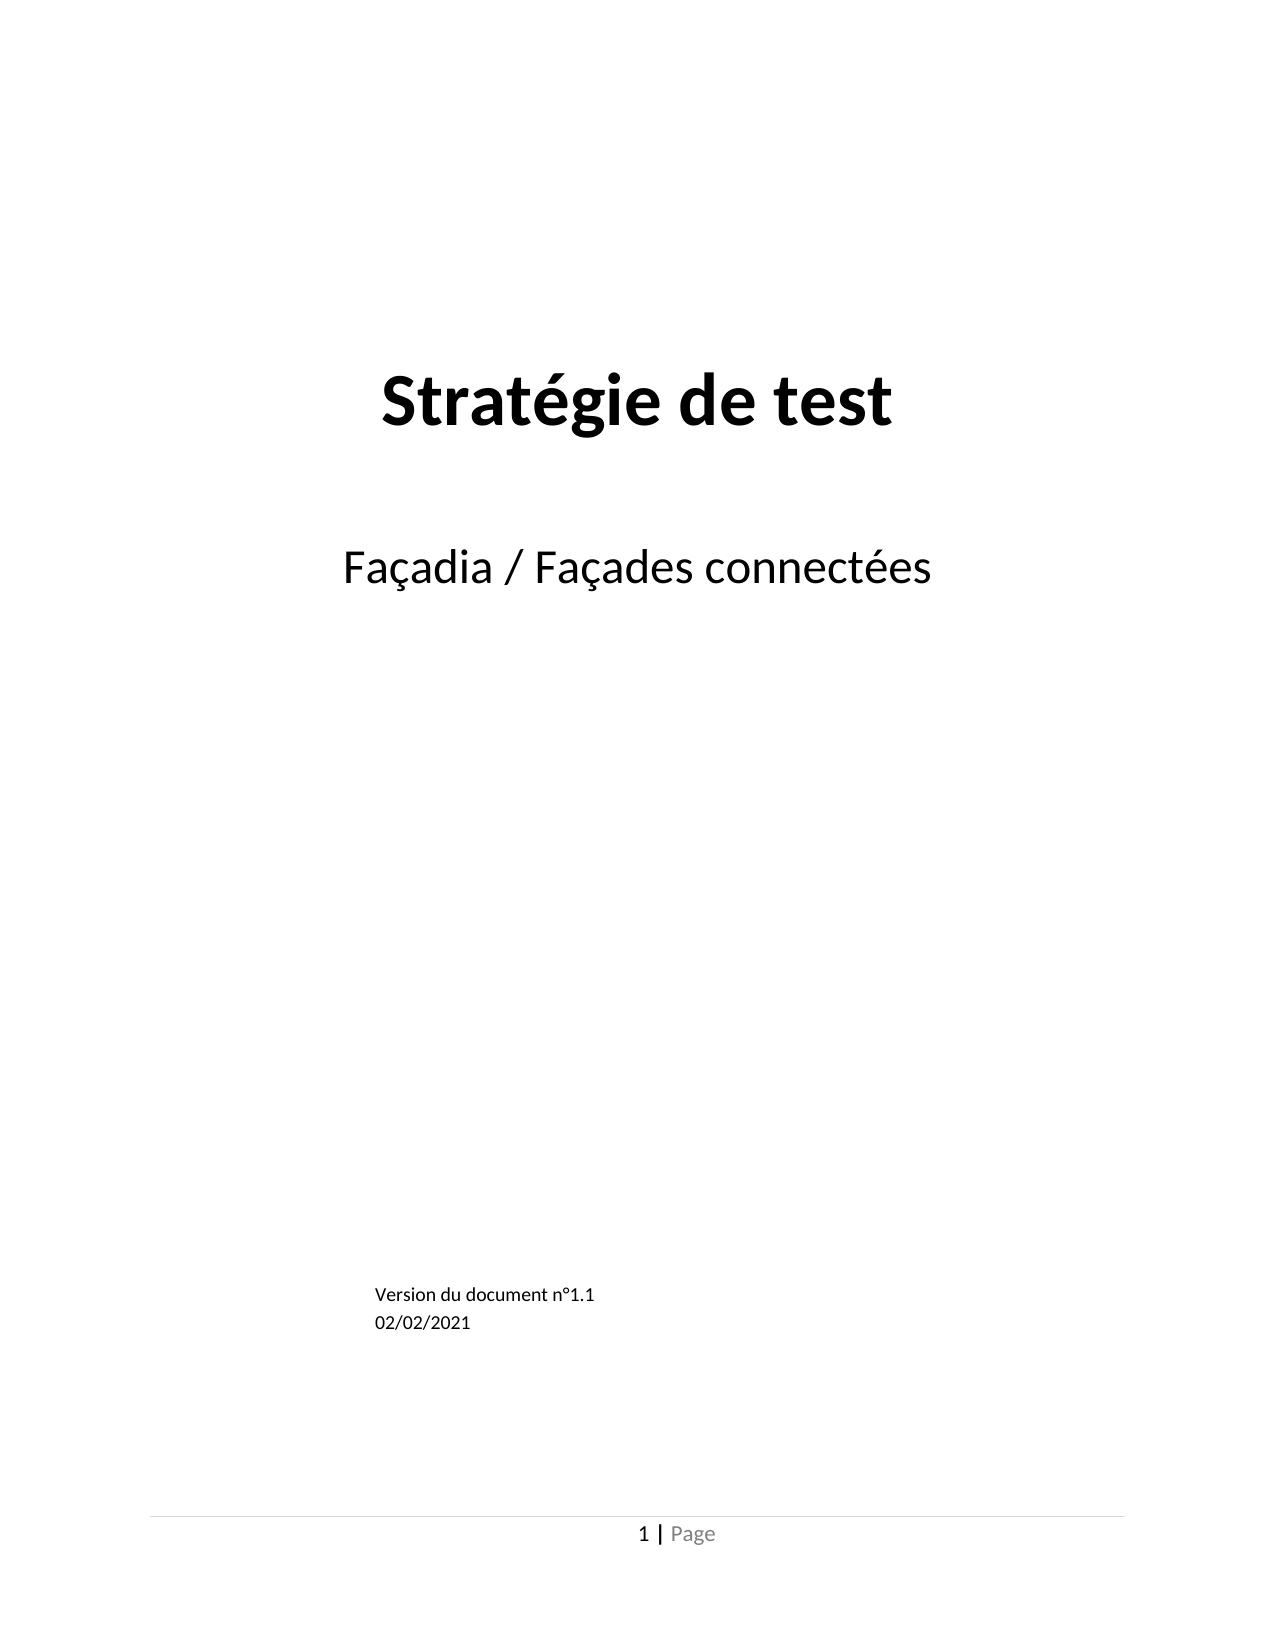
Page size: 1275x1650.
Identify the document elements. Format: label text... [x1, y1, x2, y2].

text Façadia / Façades connectées [150, 536, 1125, 596]
text Version du document n°1.1 [300, 1282, 742, 1307]
text 02/02/2021 [300, 1310, 742, 1334]
text Stratégie de test [150, 353, 1125, 444]
